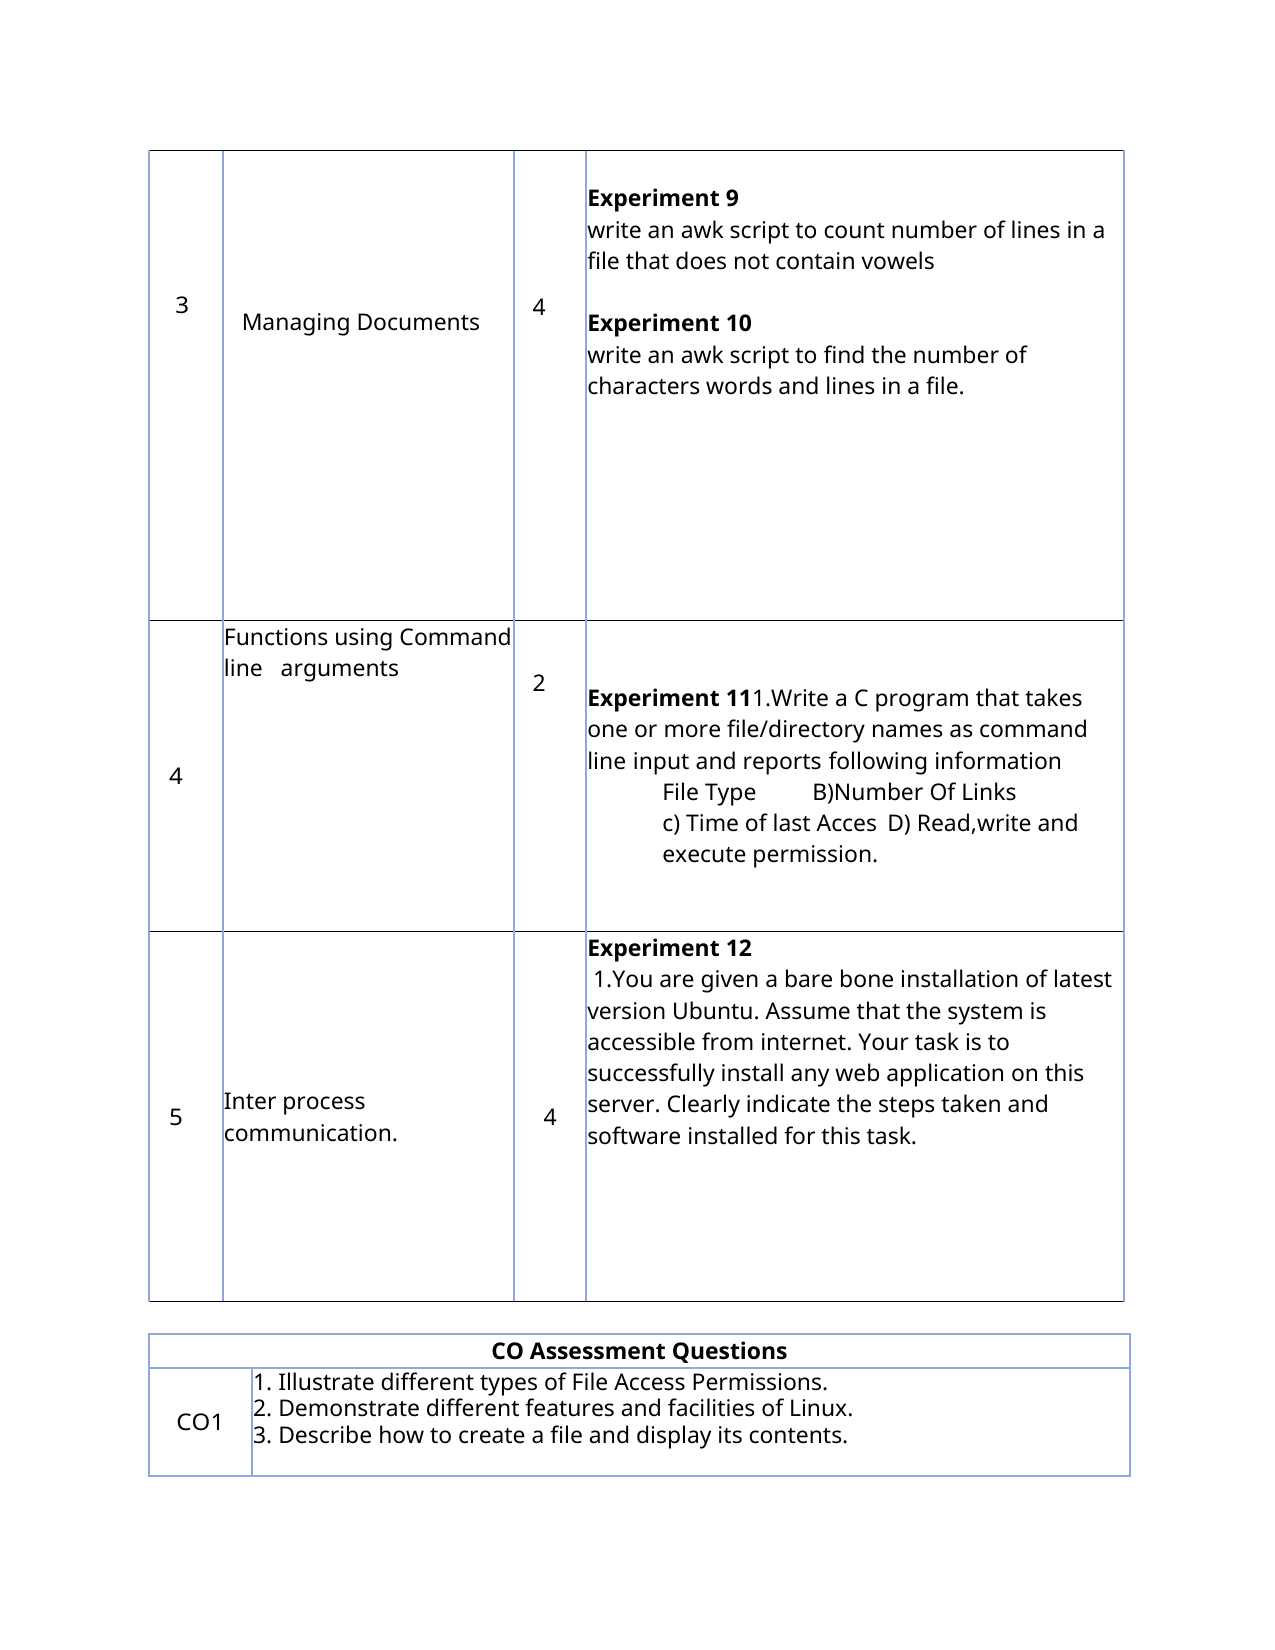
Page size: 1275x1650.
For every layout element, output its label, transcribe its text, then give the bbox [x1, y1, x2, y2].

table_cell 5 [150, 932, 222, 1301]
table_header CO Assessment Questions [150, 1335, 1129, 1367]
table_cell Experiment 9 write an awk script to count number of lines in a file that does not contain vowels Experiment 10 write an awk script to find the number of characters words and lines in a file. [587, 151, 1123, 620]
table_cell 4 [150, 621, 222, 931]
table_cell 4 [515, 151, 585, 620]
table_cell CO1 [150, 1369, 251, 1475]
table_cell Functions using Command line arguments [224, 621, 513, 931]
table_cell Managing Documents [224, 151, 513, 620]
table_cell Experiment 12 1.You are given a bare bone installation of latest version Ubuntu. Assume that the system is accessible from internet. Your task is to successfully install any web application on this server. Clearly indicate the steps taken and software installed for this task. [587, 932, 1123, 1301]
table_cell 2 [515, 621, 585, 931]
table_cell 1. Illustrate different types of File Access Permissions. 2. Demonstrate different features and facilities of Linux. 3. Describe how to create a file and display its contents. [253, 1369, 1129, 1475]
table_cell Inter process communication. [224, 932, 513, 1301]
table_cell Experiment 111.Write a C program that takes one or more file/directory names as command line input and reports following information File Type B)Number Of Links c) Time of last Acces D) Read,write and execute permission. [587, 621, 1123, 931]
table_cell 4 [515, 932, 585, 1301]
table_cell 3 [150, 151, 222, 620]
